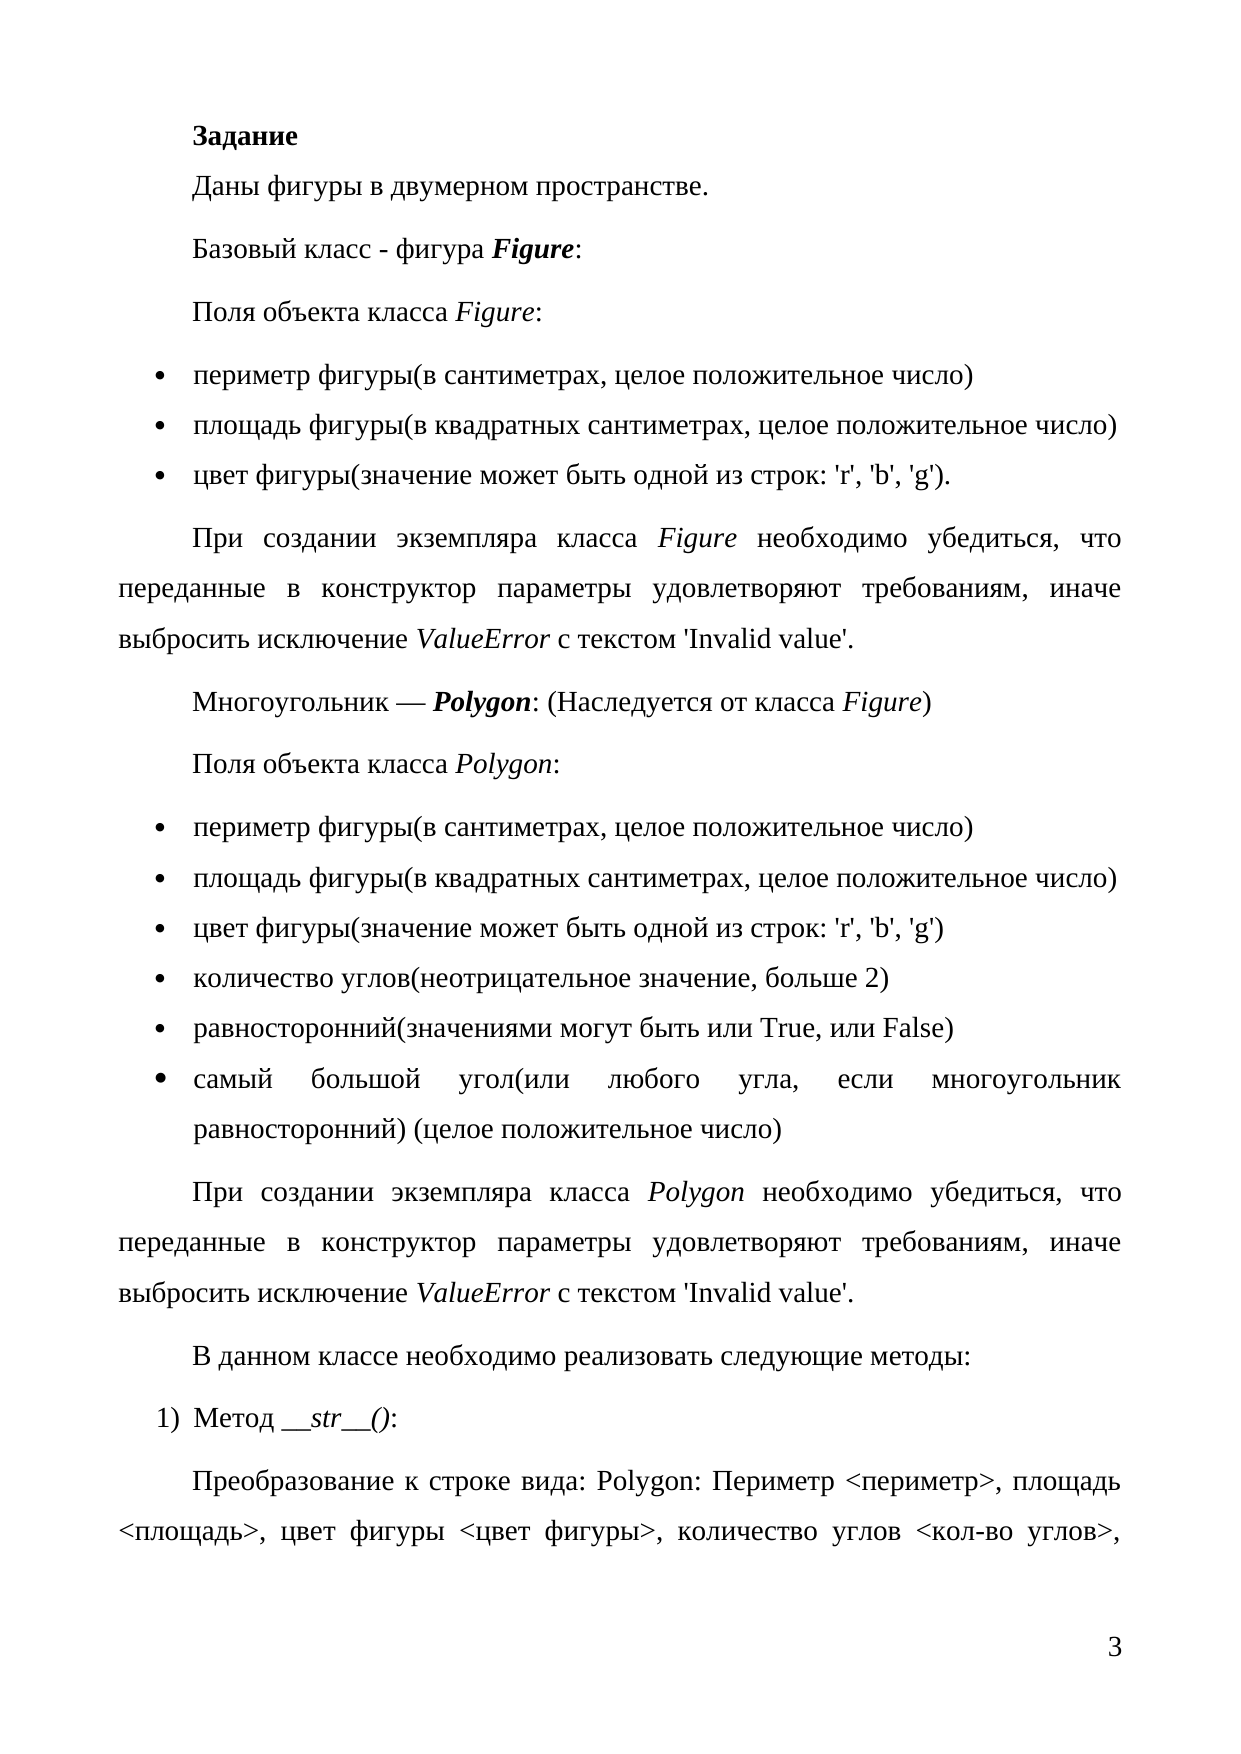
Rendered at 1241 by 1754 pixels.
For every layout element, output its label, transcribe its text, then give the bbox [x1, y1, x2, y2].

list площадь фигуры(в квадратных сантиметрах, целое положительное число) [156, 407, 1122, 441]
text Многоугольник — Polygon: (Наследуется от класса Figure) [118, 684, 1122, 717]
text При создании экземпляра класса Figure необходимо убедиться, что переданные в конструктор параметры удовлетворяют требованиям, иначе выбросить исключение ValueError с текстом 'Invalid value'. [118, 520, 1122, 654]
text В данном классе необходимо реализовать следующие методы: [118, 1338, 1122, 1371]
list цвет фигуры(значение может быть одной из строк: 'r', 'b', 'g') [156, 910, 1122, 943]
list самый большой угол(или любого угла, если многоугольник равносторонний) (целое положительное число) [156, 1061, 1122, 1145]
list цвет фигуры(значение может быть одной из строк: 'r', 'b', 'g'). [156, 457, 1122, 491]
text Поля объекта класса Figure: [118, 294, 1122, 328]
subtitle Задание [118, 118, 1122, 152]
list площадь фигуры(в квадратных сантиметрах, целое положительное число) [156, 860, 1122, 893]
list Метод __str__(): [156, 1400, 1122, 1434]
text При создании экземпляра класса Polygon необходимо убедиться, что переданные в конструктор параметры удовлетворяют требованиям, иначе выбросить исключение ValueError с текстом 'Invalid value'. [118, 1174, 1122, 1308]
list количество углов(неотрицательное значение, больше 2) [156, 960, 1122, 994]
text Базовый класс - фигура Figure: [118, 231, 1122, 265]
text Даны фигуры в двумерном пространстве. [118, 168, 1122, 202]
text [118, 1463, 1122, 1547]
list равносторонний(значениями могут быть или True, или False) [156, 1011, 1122, 1044]
text Поля объекта класса Polygon: [118, 747, 1122, 780]
list периметр фигуры(в сантиметрах, целое положительное число) [156, 809, 1122, 843]
list периметр фигуры(в сантиметрах, целое положительное число) [156, 357, 1122, 390]
